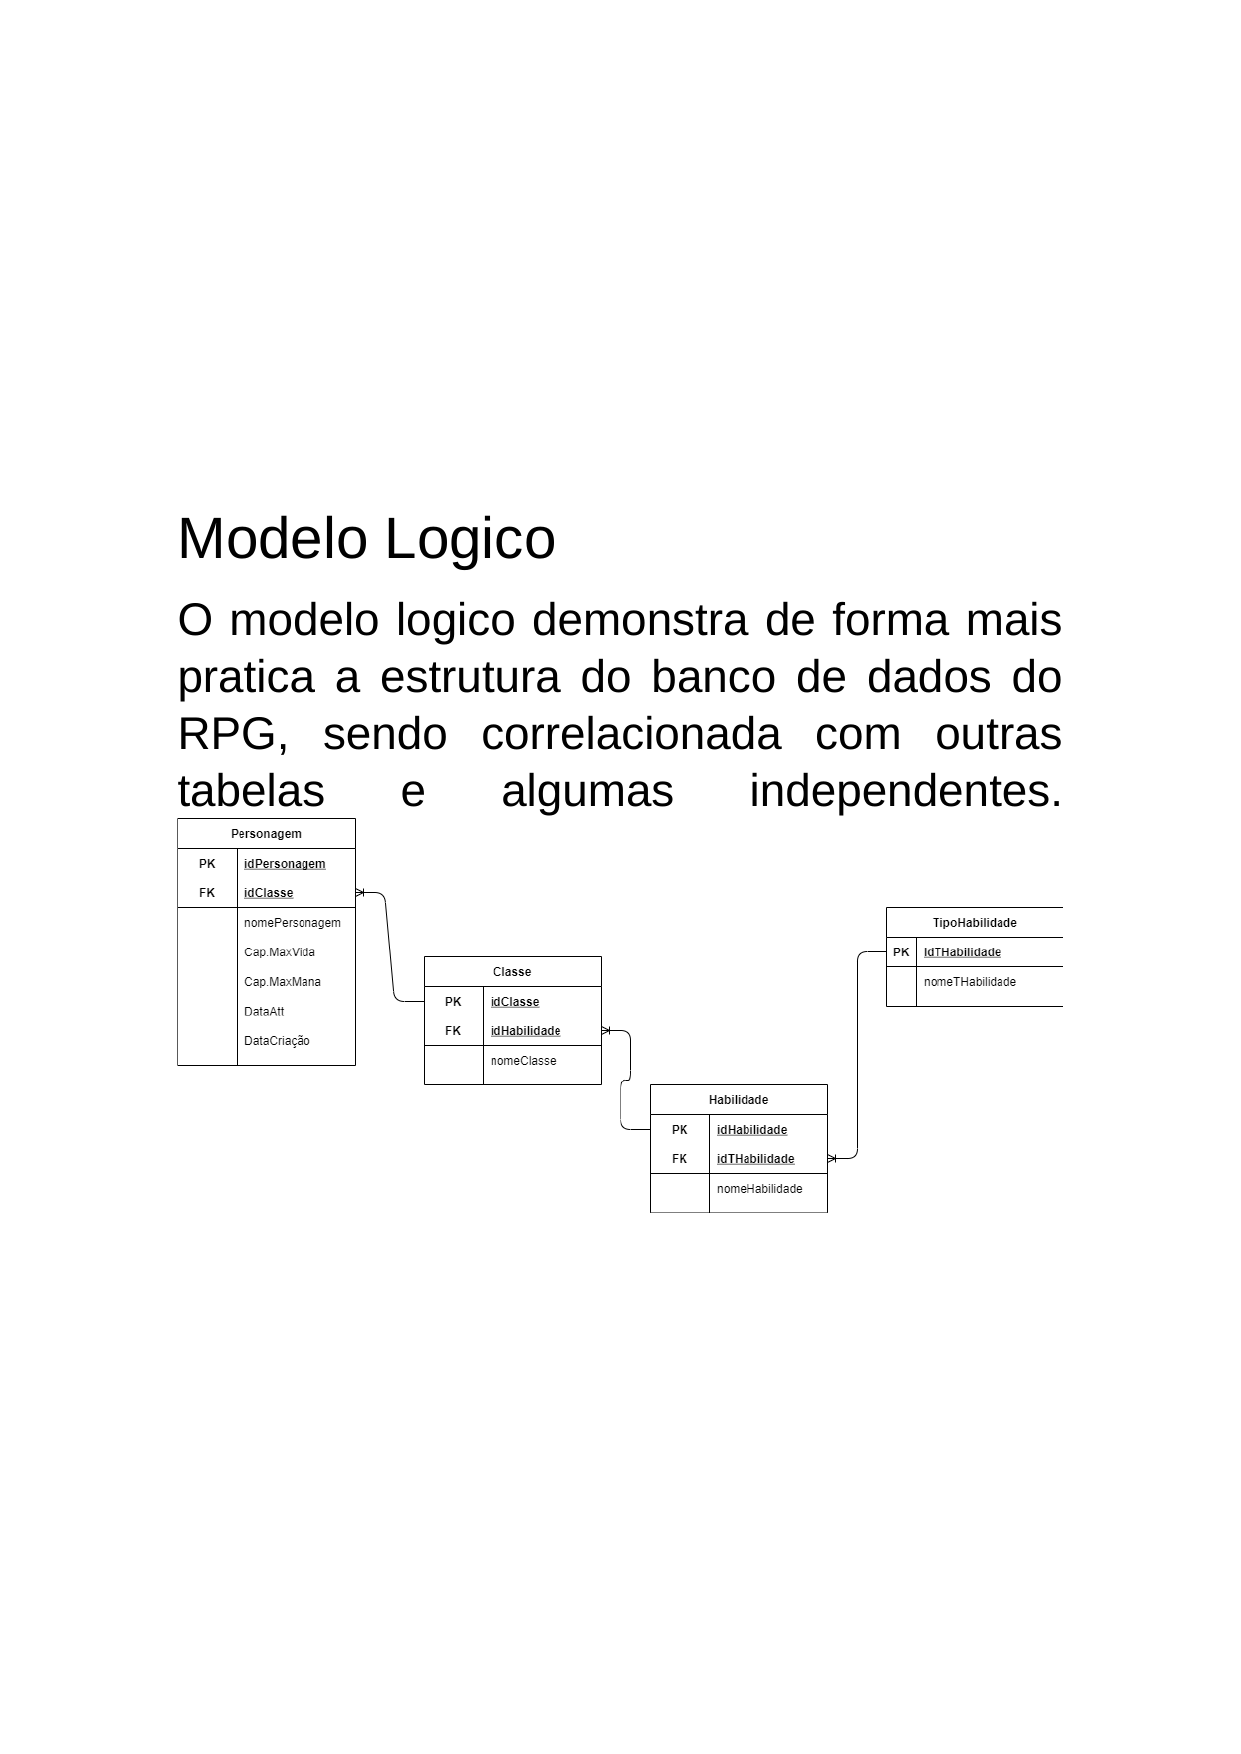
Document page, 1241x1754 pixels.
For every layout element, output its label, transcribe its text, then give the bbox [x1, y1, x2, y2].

text Modelo Logico [177, 504, 1063, 571]
text O modelo logico demonstra de forma mais pratica a estrutura do banco de dados do RPG, sendo correlacionada com outras tabelas e algumas independentes. [177, 593, 1063, 818]
picture [177, 818, 1063, 1213]
